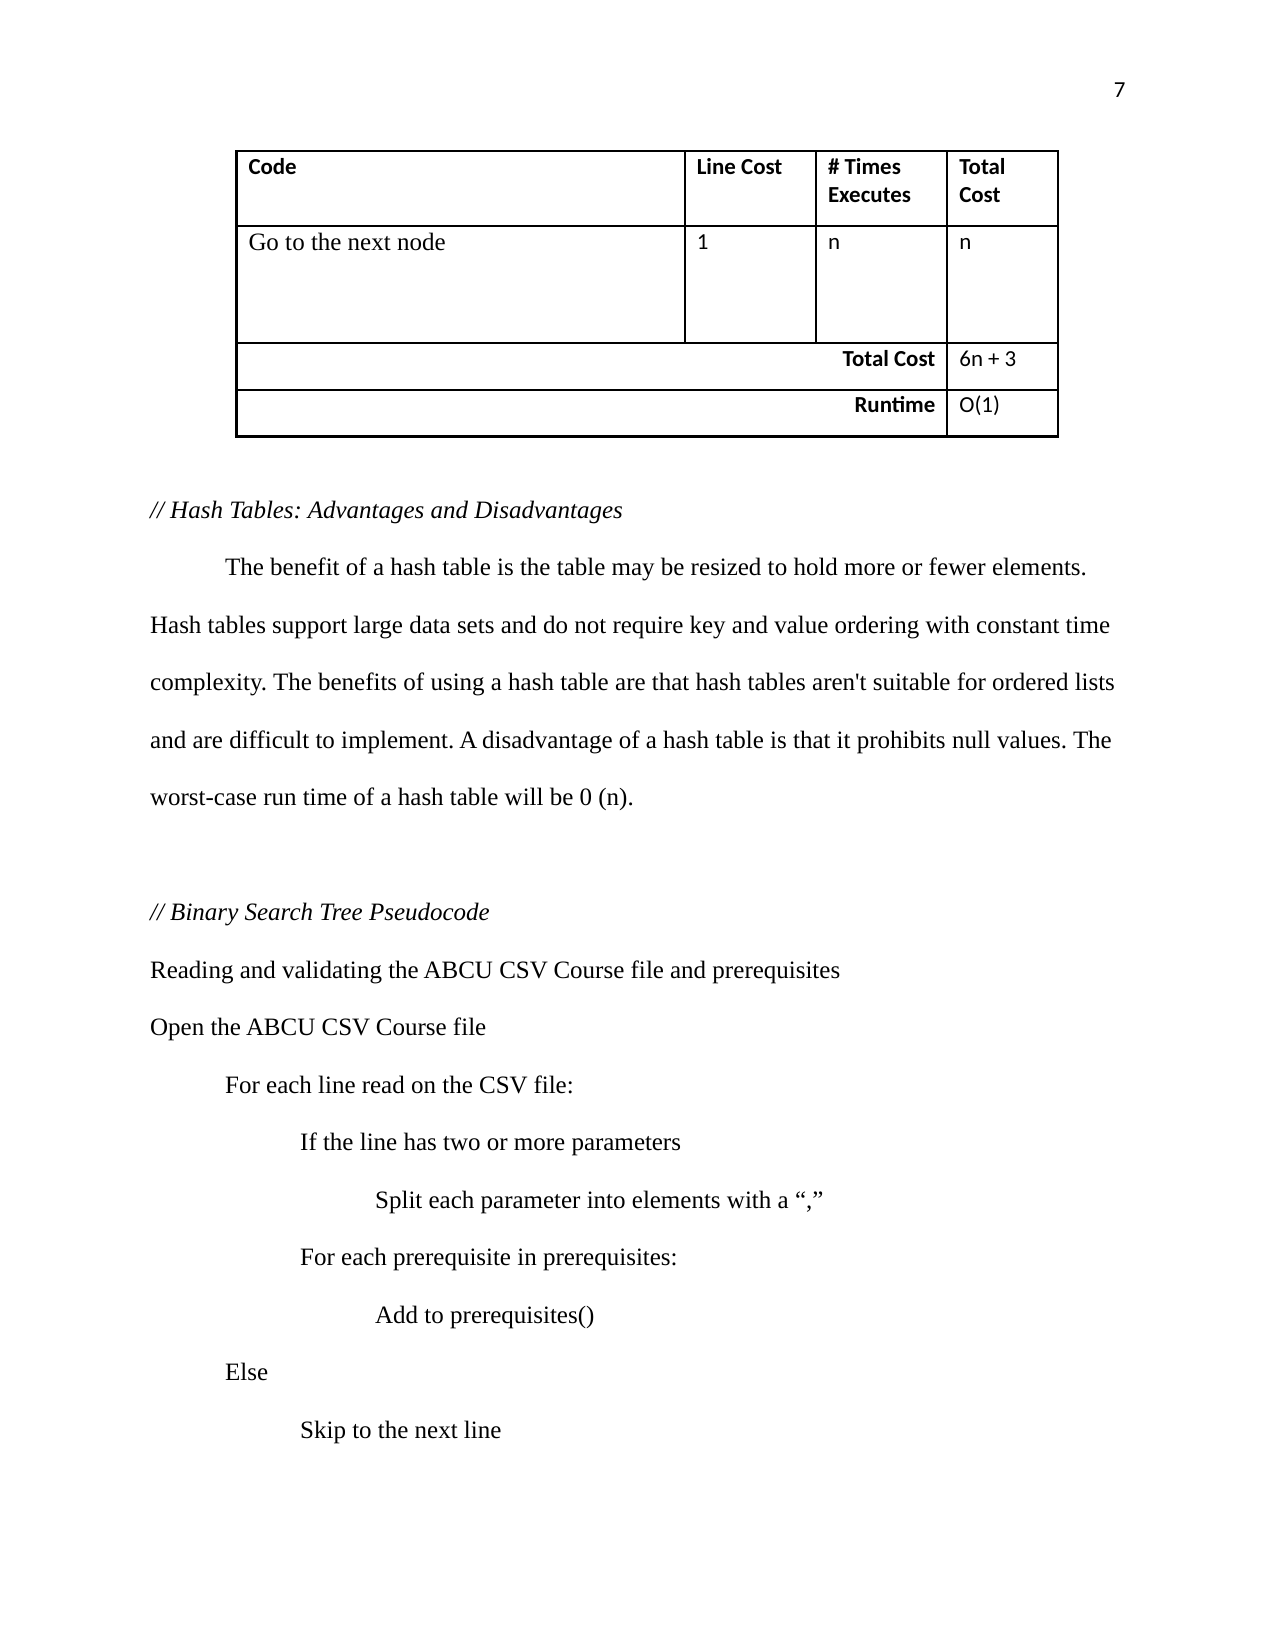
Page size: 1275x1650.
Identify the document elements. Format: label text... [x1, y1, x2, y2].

table_header Total Cost [948, 152, 1057, 225]
table_cell n [948, 227, 1057, 342]
table_header Code [238, 152, 684, 225]
text Open the ABCU CSV Course file [150, 1012, 1125, 1041]
table_cell Total Cost [238, 344, 946, 388]
table_cell Go to the next node [238, 227, 684, 342]
table_cell 6n + 3 [948, 344, 1057, 388]
text The benefit of a hash table is the table may be resized to hold more or fewer elements. Hash tables support large data sets and do not require key and value ordering with constant time complexity. The benefits of using a hash table are that hash tables aren't suitable for ordered lists and are difficult to implement. A disadvantage of a hash table is that it prohibits null values. The worst-case run time of a hash table will be 0 (n). [150, 552, 1125, 811]
table_cell 1 [686, 227, 815, 342]
text Add to prerequisites() [150, 1300, 1125, 1329]
table_header # Times Executes [817, 152, 946, 225]
text // Binary Search Tree Pseudocode [150, 897, 1125, 926]
text Split each parameter into elements with a “,” [150, 1185, 1125, 1214]
table_header Line Cost [686, 152, 815, 225]
text For each line read on the CSV file: [150, 1070, 1125, 1099]
text If the line has two or more parameters [150, 1127, 1125, 1156]
table_cell Runtime [238, 391, 946, 435]
text Reading and validating the ABCU CSV Course file and prerequisites [150, 955, 1125, 984]
text Else [150, 1357, 1125, 1386]
text For each prerequisite in prerequisites: [150, 1242, 1125, 1271]
table_cell O(1) [948, 391, 1057, 435]
text Skip to the next line [150, 1415, 1125, 1444]
text // Hash Tables: Advantages and Disadvantages [150, 495, 1125, 524]
table_cell n [817, 227, 946, 342]
